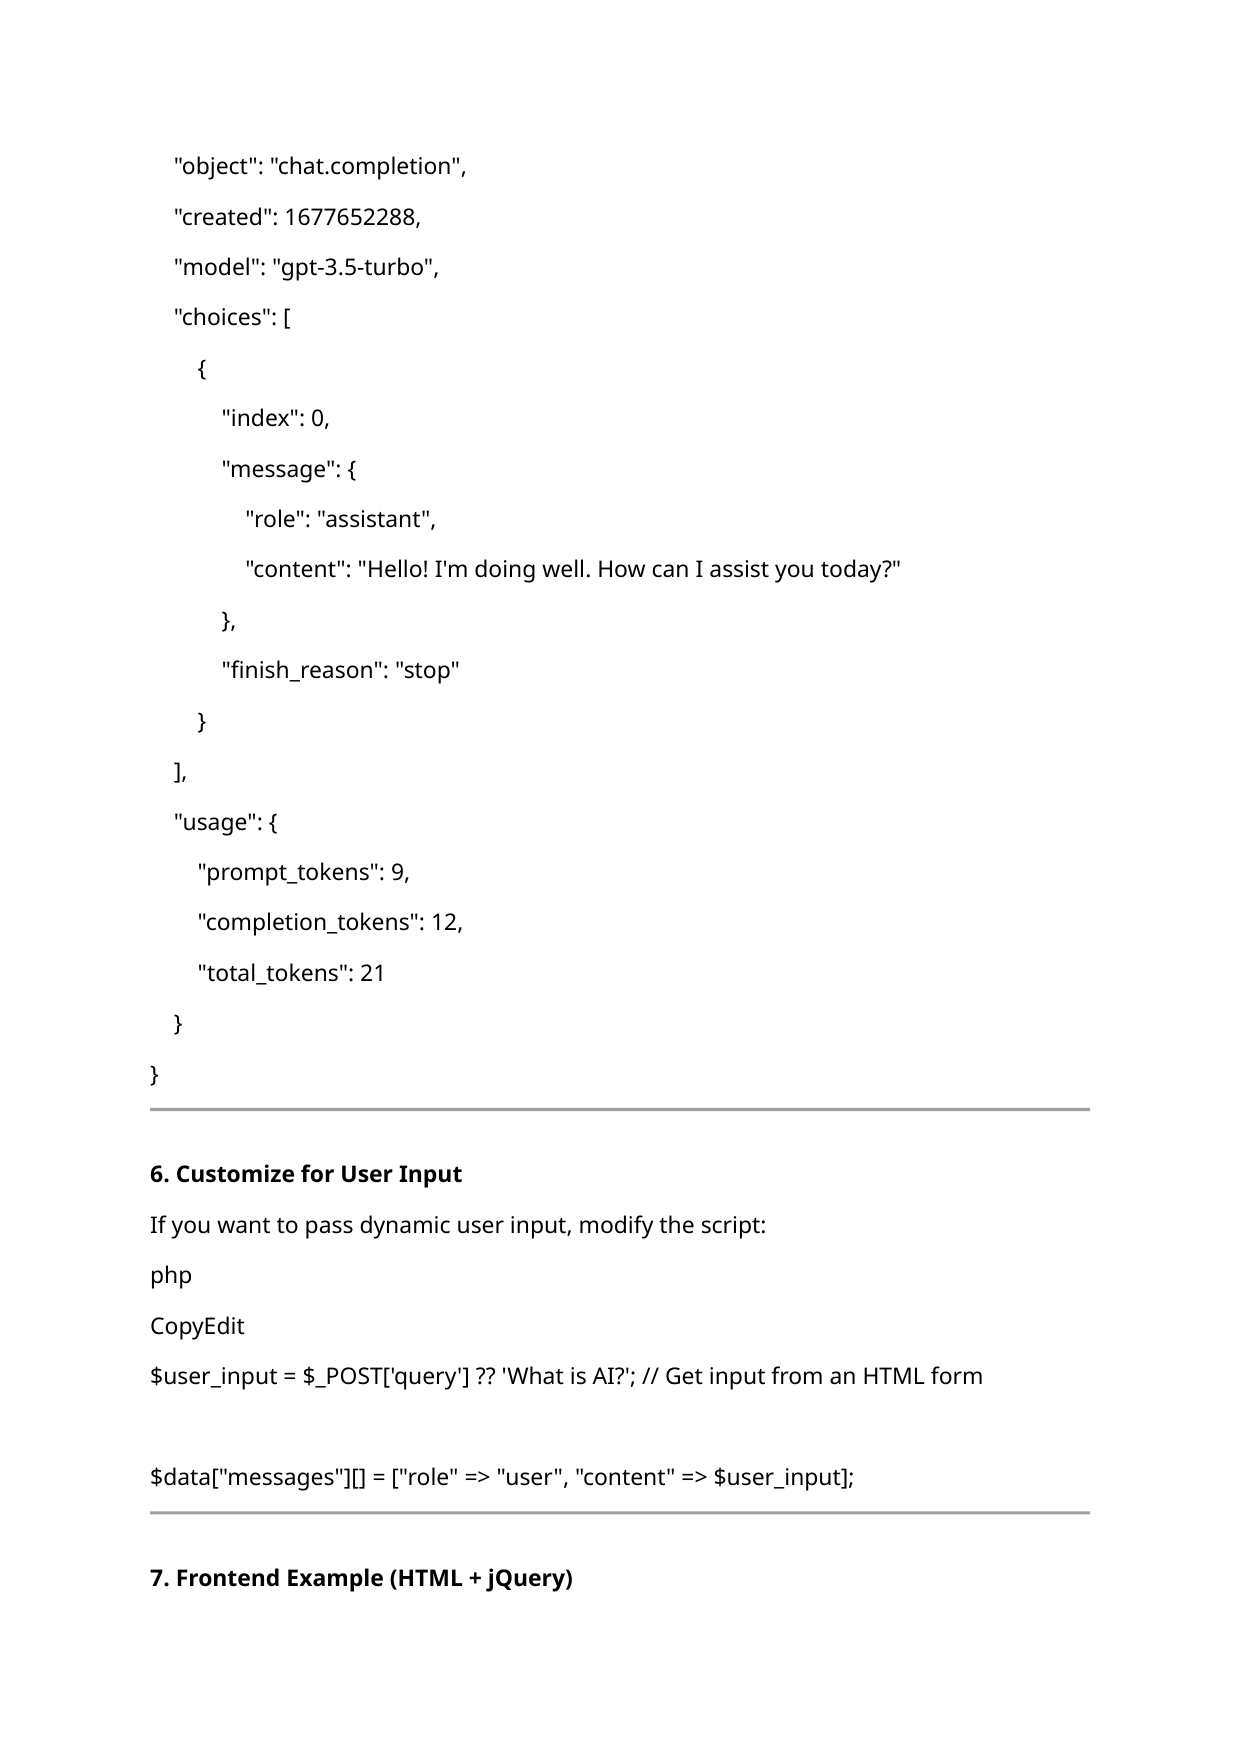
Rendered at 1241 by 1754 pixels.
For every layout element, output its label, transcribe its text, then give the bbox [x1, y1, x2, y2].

text "role": "assistant", [150, 503, 1090, 534]
text "prompt_tokens": 9, [150, 856, 1090, 887]
text } [150, 1007, 1090, 1038]
text $user_input = $_POST['query'] ?? 'What is AI?'; // Get input from an HTML form [150, 1360, 1090, 1391]
text "completion_tokens": 12, [150, 906, 1090, 937]
text { [150, 352, 1090, 383]
text } [150, 704, 1090, 736]
text }, [150, 604, 1090, 635]
text "content": "Hello! I'm doing well. How can I assist you today?" [150, 553, 1090, 584]
text ], [150, 755, 1090, 786]
text "created": 1677652288, [150, 200, 1090, 232]
text "model": "gpt-3.5-turbo", [150, 251, 1090, 282]
text "index": 0, [150, 402, 1090, 433]
text php [150, 1259, 1090, 1290]
text If you want to pass dynamic user input, modify the script: [150, 1209, 1090, 1240]
text "usage": { [150, 805, 1090, 837]
text CopyEdit [150, 1309, 1090, 1341]
text 6. Customize for User Input [150, 1158, 1090, 1189]
text "message": { [150, 452, 1090, 484]
text } [150, 1057, 1090, 1089]
text "choices": [ [150, 301, 1090, 332]
text $data["messages"][] = ["role" => "user", "content" => $user_input]; [150, 1461, 1090, 1492]
text 7. Frontend Example (HTML + jQuery) [150, 1562, 1090, 1593]
text "object": "chat.completion", [150, 150, 1090, 181]
text "total_tokens": 21 [150, 957, 1090, 988]
text "finish_reason": "stop" [150, 654, 1090, 685]
